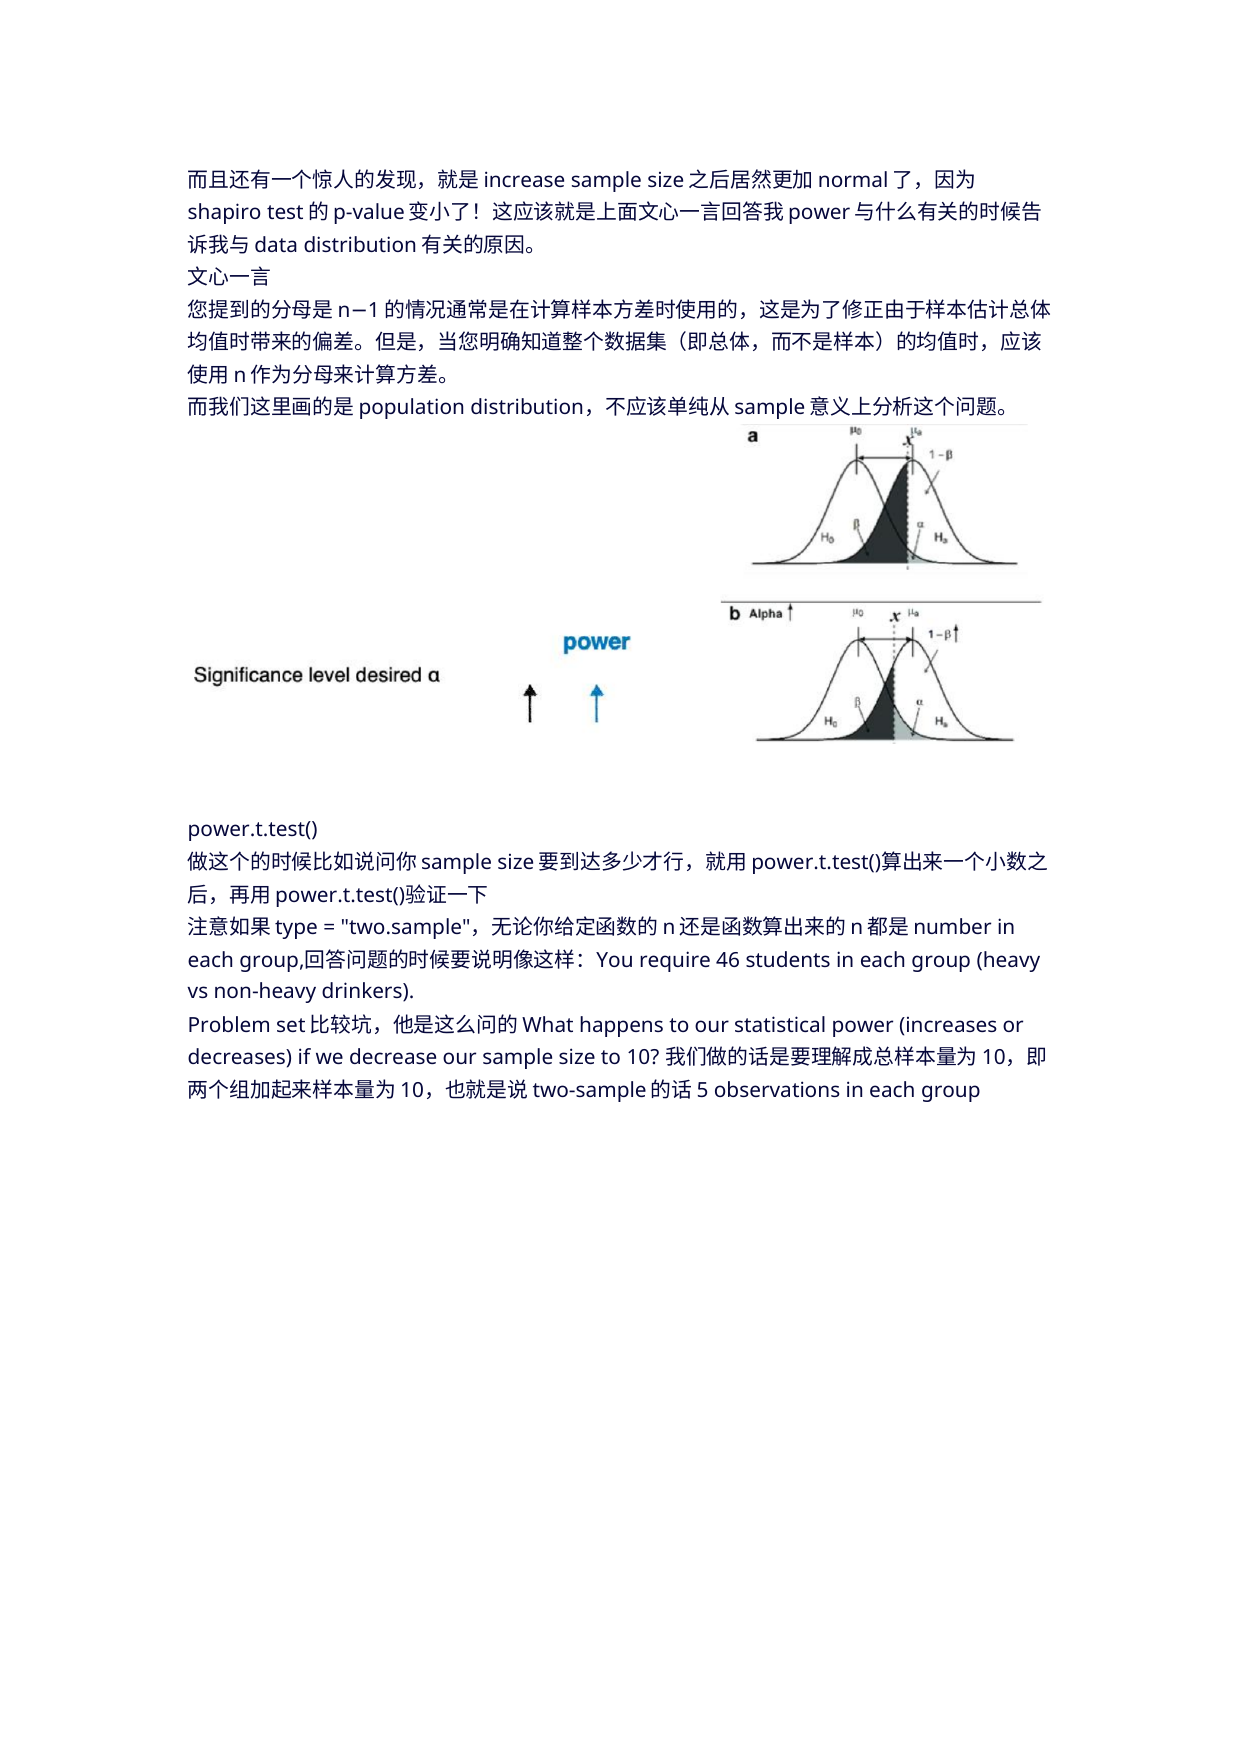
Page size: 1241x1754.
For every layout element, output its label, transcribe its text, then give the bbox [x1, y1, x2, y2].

list 文心一言 [187, 259, 1053, 292]
list power.t.test() [187, 812, 1053, 844]
list 您提到的分母是n−1的情况通常是在计算样本方差时使用的，这是为了修正由于样本估计总体均值时带来的偏差。但是，当您明确知道整个数据集（即总体，而不是样本）的均值时，应该使用n作为分母来计算方差。 [187, 292, 1053, 389]
text 注意如果type = "two.sample"，无论你给定函数的n还是函数算出来的n都是number in each group,回答问题的时候要说明像这样：You require 46 students in each group (heavy vs non-heavy drinkers). [187, 909, 1053, 1007]
list 做这个的时候比如说问你sample size要到达多少才行，就用power.t.test()算出来一个小数之后，再用power.t.test()验证一下 [187, 844, 1053, 909]
text Problem set比较坑，他是这么问的What happens to our statistical power (increases or decreases) if we decrease our sample size to 10? 我们做的话是要理解成总样本量为10，即两个组加起来样本量为10，也就是说two-sample的话5 observations in each group [187, 1007, 1053, 1104]
list 而我们这里画的是population distribution，不应该单纯从sample意义上分析这个问题。 [187, 389, 1053, 422]
picture [187, 422, 1052, 748]
list 而且还有一个惊人的发现，就是increase sample size之后居然更加normal了，因为shapiro test的p-value变小了！这应该就是上面文心一言回答我power与什么有关的时候告诉我与data distribution有关的原因。 [187, 162, 1053, 259]
